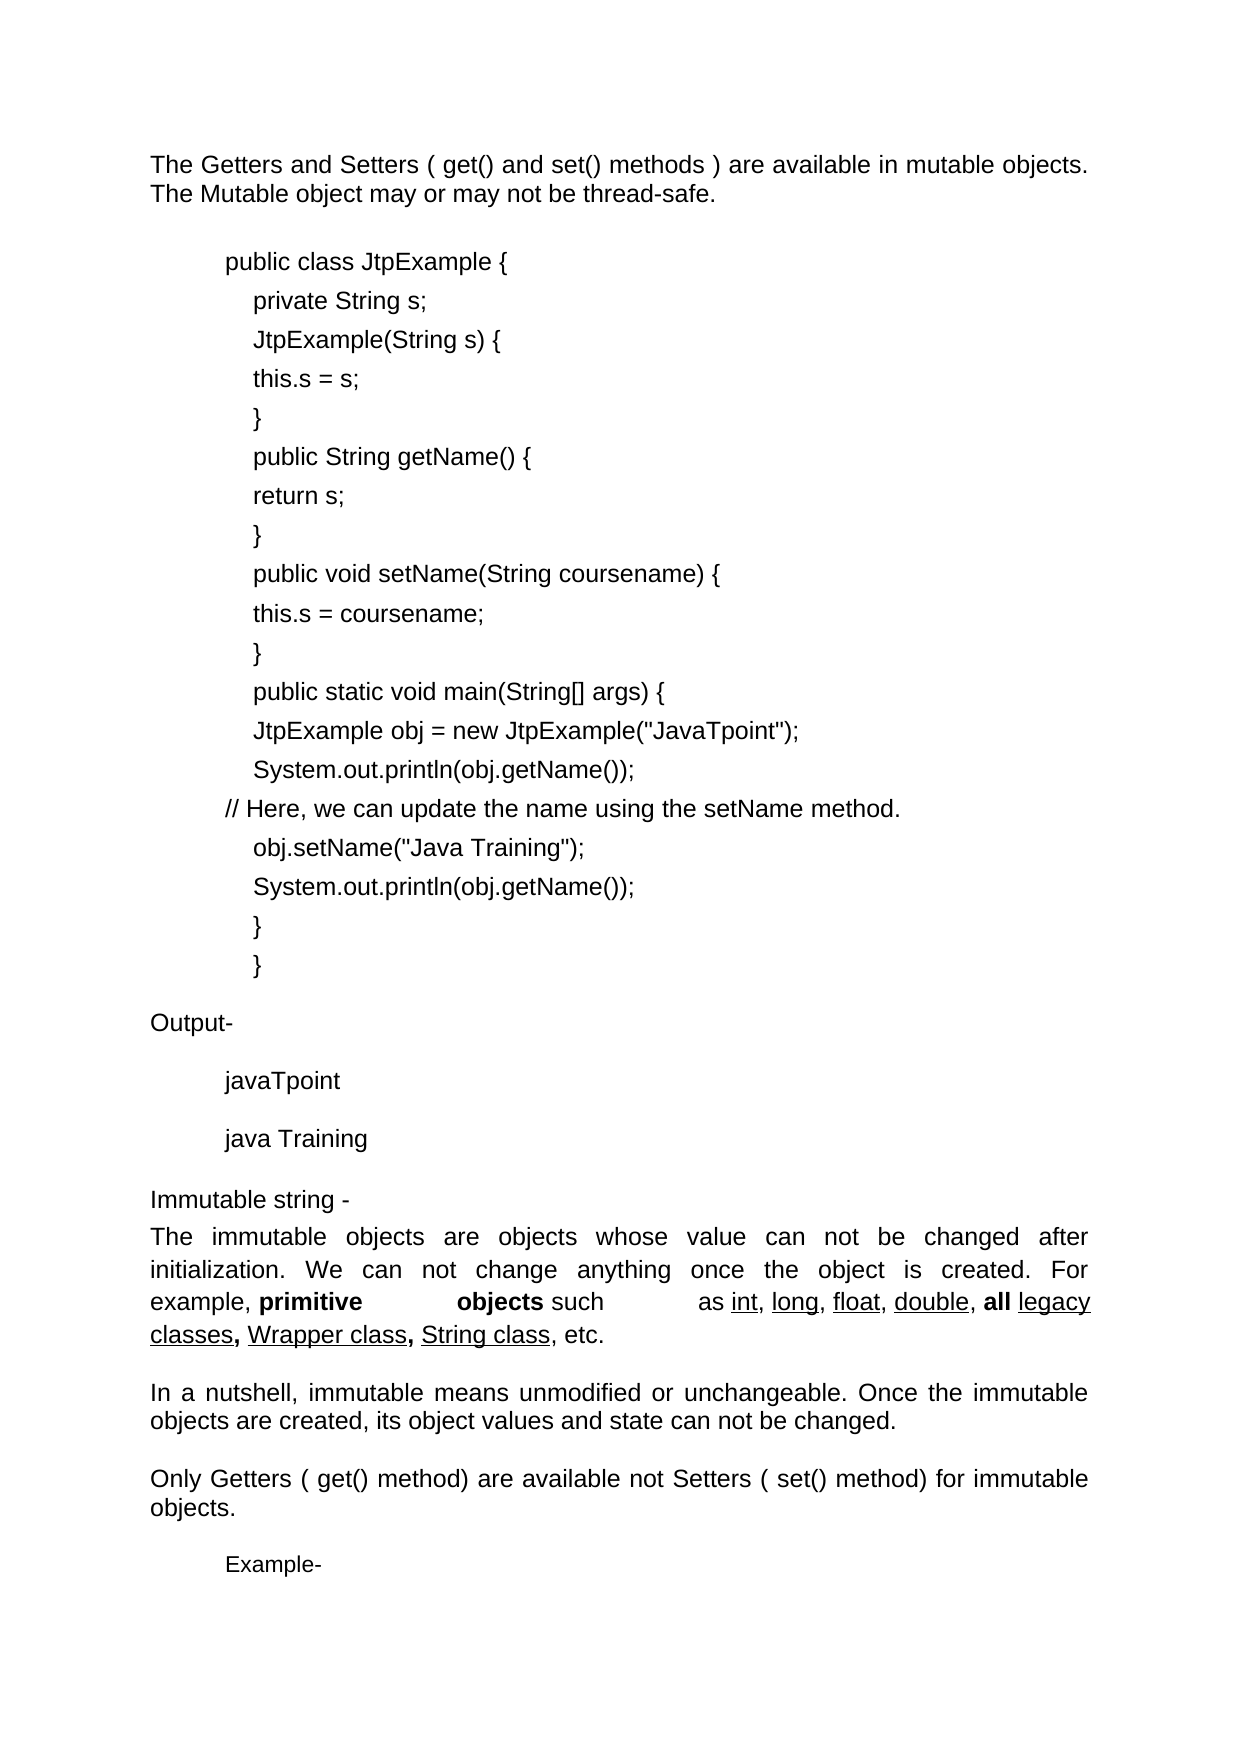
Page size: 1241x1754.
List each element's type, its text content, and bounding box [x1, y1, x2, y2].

text } [225, 901, 1090, 940]
text } [225, 940, 1090, 979]
subtitle Immutable string - [150, 1182, 1090, 1214]
text System.out.println(obj.getName()); [225, 744, 1090, 783]
text Only Getters ( get() method) are available not Setters ( set() method) for immutable objects. [150, 1464, 1090, 1522]
text java Training [225, 1124, 1090, 1153]
text public class JtpExample { [225, 237, 1090, 276]
text } [225, 393, 1090, 432]
text JtpExample(String s) { [225, 315, 1090, 354]
text In a nutshell, immutable means unmodified or unchangeable. Once the immutable objects are created, its object values and state can not be changed. [150, 1378, 1090, 1435]
text this.s = coursename; [225, 588, 1090, 627]
text JtpExample obj = new JtpExample("JavaTpoint"); [225, 705, 1090, 744]
text The Getters and Setters ( get() and set() methods ) are available in mutable objects. The Mutable object may or may not be thread-safe. [150, 150, 1090, 207]
subtitle The immutable objects are objects whose value can not be changed after initialization. We can not change anything once the object is created. For example, primitive objects such as int, long, float, double, all legacy classes, Wrapper class, String class, etc. [150, 1218, 1090, 1348]
text private String s; [225, 276, 1090, 315]
text this.s = s; [225, 354, 1090, 393]
text public void setName(String coursename) { [225, 549, 1090, 588]
text Output- [150, 1008, 1090, 1037]
text javaTpoint [225, 1066, 1090, 1095]
text } [225, 627, 1090, 666]
text } [225, 510, 1090, 549]
list Example- [225, 1551, 1090, 1577]
text public String getName() { [225, 432, 1090, 471]
text // Here, we can update the name using the setName method. [225, 783, 1090, 823]
text System.out.println(obj.getName()); [225, 862, 1090, 901]
text obj.setName("Java Training"); [225, 823, 1090, 862]
text public static void main(String[] args) { [225, 666, 1090, 705]
text return s; [225, 471, 1090, 510]
